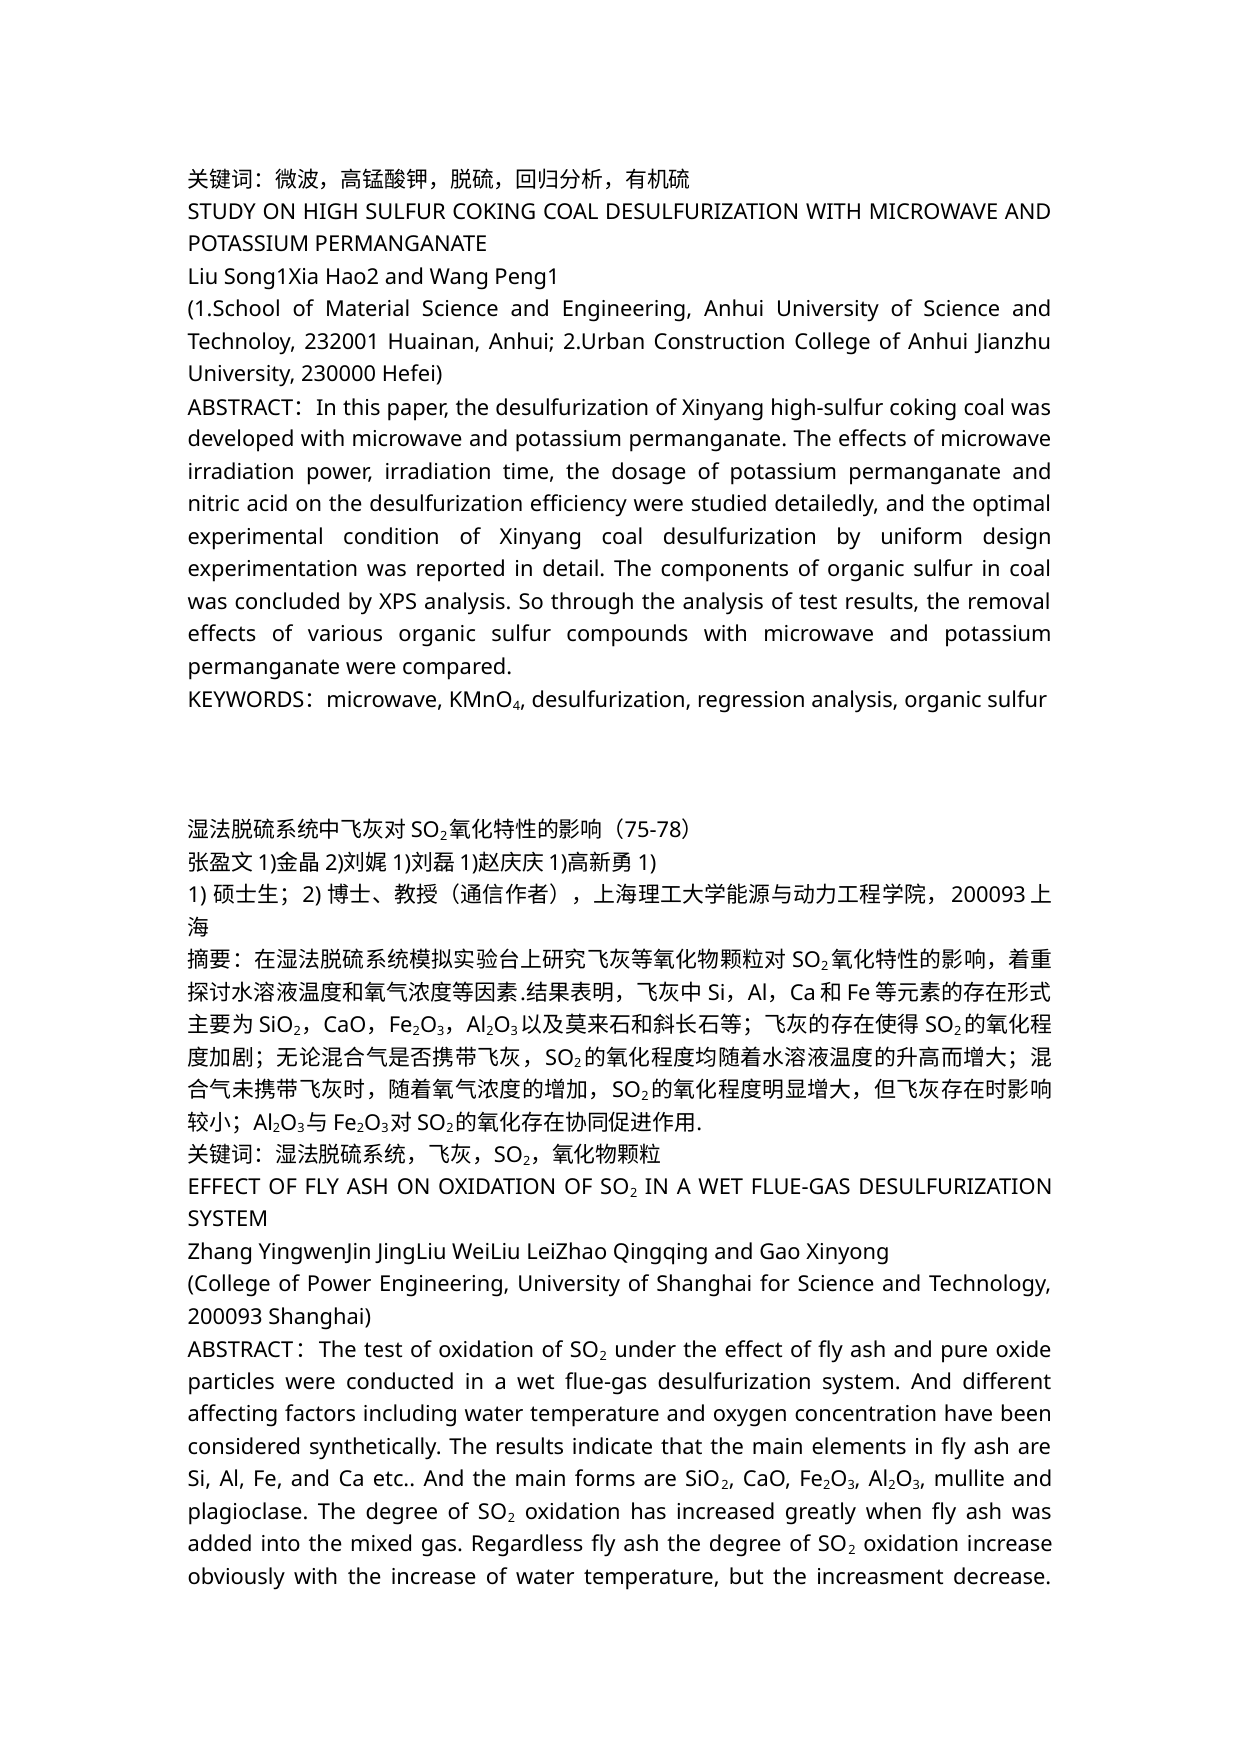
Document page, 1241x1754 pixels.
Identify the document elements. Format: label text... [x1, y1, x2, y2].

text 摘要：在湿法脱硫系统模拟实验台上研究飞灰等氧化物颗粒对SO2氧化特性的影响，着重探讨水溶液温度和氧气浓度等因素.结果表明，飞灰中Si，Al，Ca和Fe等元素的存在形式主要为SiO2，CaO，Fe2O3，Al2O3以及莫来石和斜长石等；飞灰的存在使得SO2的氧化程度加剧；无论混合气是否携带飞灰，SO2的氧化程度均随着水溶液温度的升高而增大；混合气未携带飞灰时，随着氧气浓度的增加，SO2的氧化程度明显增大，但飞灰存在时影响较小；Al2O3与Fe2O3对SO2的氧化存在协同促进作用. [187, 942, 1053, 1137]
text 1) 硕士生；2) 博士、教授（通信作者），上海理工大学能源与动力工程学院，200093上海 [187, 877, 1053, 942]
text 张盈文1)金晶2)刘娓1)刘磊1)赵庆庆1)高新勇1) [187, 844, 1053, 877]
text ABSTRACT：In this paper, the desulfurization of Xinyang high-sulfur coking coal was developed with microwave and potassium permanganate. The effects of microwave irradiation power, irradiation time, the dosage of potassium permanganate and nitric acid on the desulfurization efficiency were studied detailedly, and the optimal experimental condition of Xinyang coal desulfurization by uniform design experimentation was reported in detail. The components of organic sulfur in coal was concluded by XPS analysis. So through the analysis of test results, the removal effects of various organic sulfur compounds with microwave and potassium permanganate were compared. [187, 389, 1053, 682]
text Liu Song1Xia Hao2 and Wang Peng1 [187, 259, 1053, 292]
text (1.School of Material Science and Engineering, Anhui University of Science and Technoloy, 232001 Huainan, Anhui; 2.Urban Construction College of Anhui Jianzhu University, 230000 Hefei) [187, 292, 1053, 389]
text ( of Engineering, of for Science and Technology, 200093 ) [187, 1267, 1053, 1332]
text 关键词：微波，高锰酸钾，脱硫，回归分析，有机硫 [187, 162, 1053, 194]
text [187, 1332, 1053, 1592]
text EFFECT OF FLY ASH ON OXIDATION OF SO A WET FLUE-GAS DESULFURIZATION SYSTEM [187, 1169, 1053, 1234]
text 关键词：湿法脱硫系统，飞灰，SO2，氧化物颗粒 [187, 1137, 1053, 1169]
text STUDY ON HIGH SULFUR COKING COAL DESULFURIZATION WITH MICROWAVE AND POTASSIUM PERMANGANATE [187, 194, 1053, 259]
text Zhang YingwenJin JingLiu WeiLiu LeiZhao Qingqing and Gao Xinyong [187, 1234, 1053, 1267]
text 湿法脱硫系统中飞灰对SO2氧化特性的影响（75-78） [187, 812, 1053, 844]
text KEYWORDS：microwave, KMnO4, desulfurization, regression analysis, organic sulfur [187, 682, 1053, 714]
